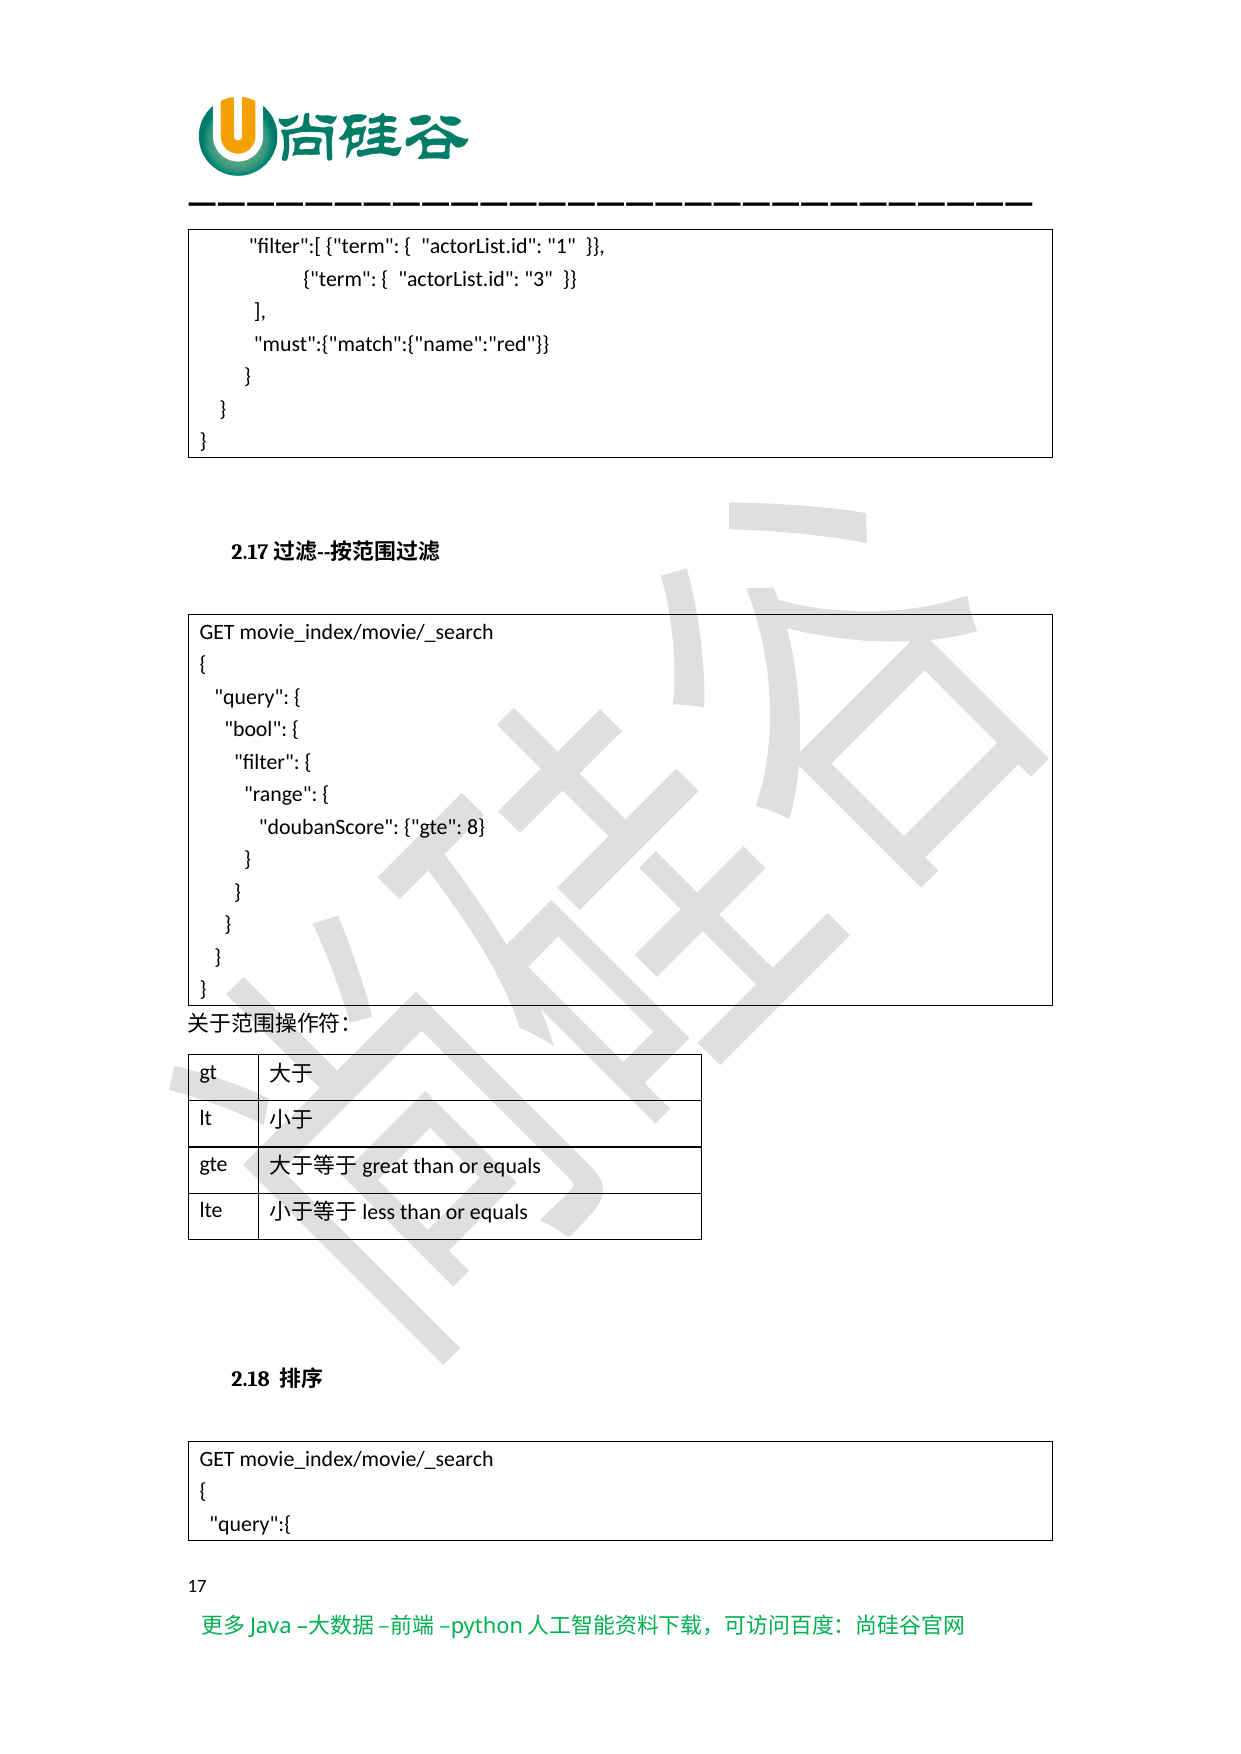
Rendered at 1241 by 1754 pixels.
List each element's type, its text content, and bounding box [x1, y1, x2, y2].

table_cell gte [189, 1148, 258, 1192]
table_header GET movie_index/movie/_search { "query": { "bool": { "filter": { "range": { "doubanScore": {"gte": 8} } } } } } [189, 615, 1052, 1005]
picture [187, 88, 476, 184]
table_header gt [189, 1055, 258, 1100]
text 关于范围操作符： [187, 1006, 1053, 1038]
subtitle 2.17 过滤--按范围过滤 [231, 533, 1053, 566]
table_cell lte [189, 1194, 258, 1238]
table_cell lt [189, 1101, 258, 1146]
table_cell 小于等于 less than or equals [259, 1194, 701, 1238]
table_cell 大于等于 great than or equals [259, 1148, 701, 1192]
table_header GET movie_index/movie/_search { "query":{ "match": {"name":"red sea"} } , "sort": [ { "doubanScore": { "order": "desc" } } ] } [189, 1442, 1052, 1540]
table_cell 小于 [259, 1101, 701, 1146]
table_header 大于 [259, 1055, 701, 1100]
subtitle 2.18 排序 [231, 1360, 1053, 1393]
